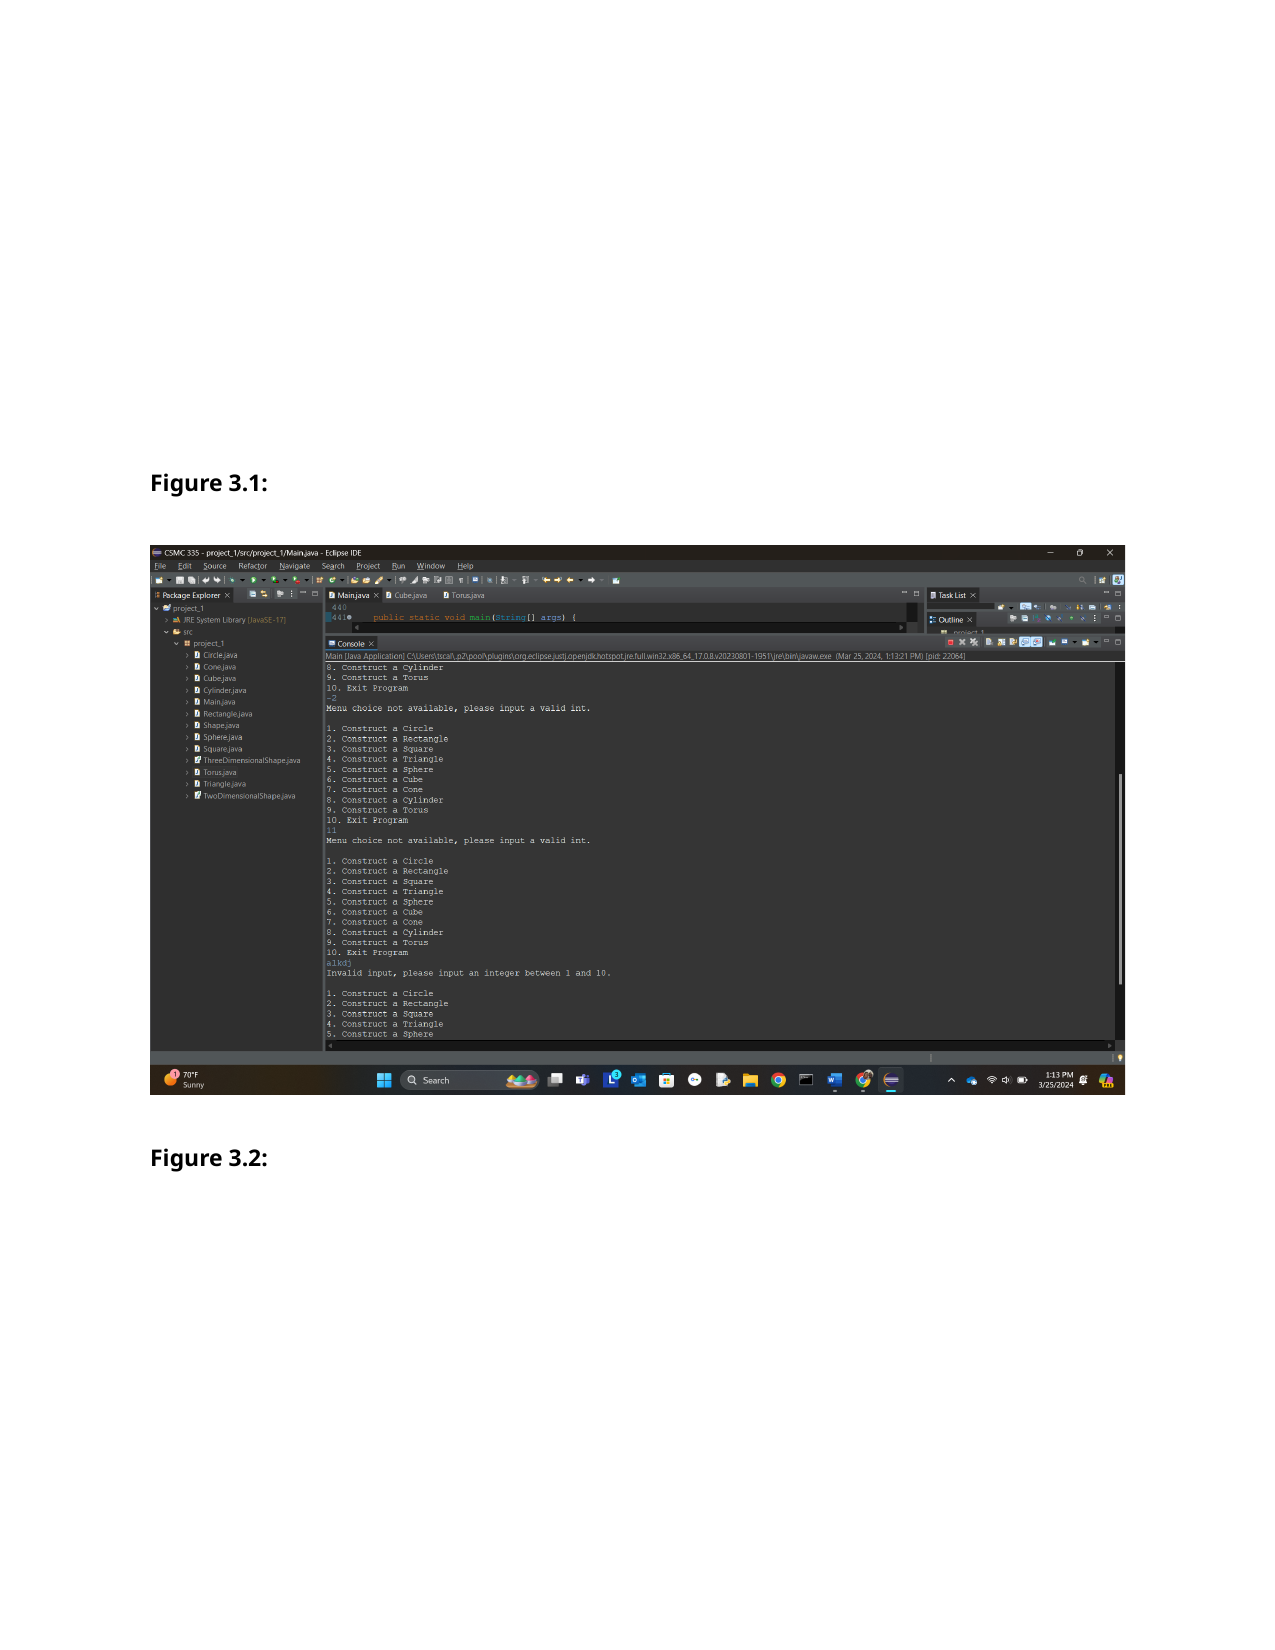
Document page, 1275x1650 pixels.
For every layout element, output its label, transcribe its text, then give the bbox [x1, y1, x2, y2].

picture [150, 545, 1125, 1095]
text Figure 3.2: [150, 1142, 1125, 1173]
text Figure 3.1: [150, 467, 1125, 498]
